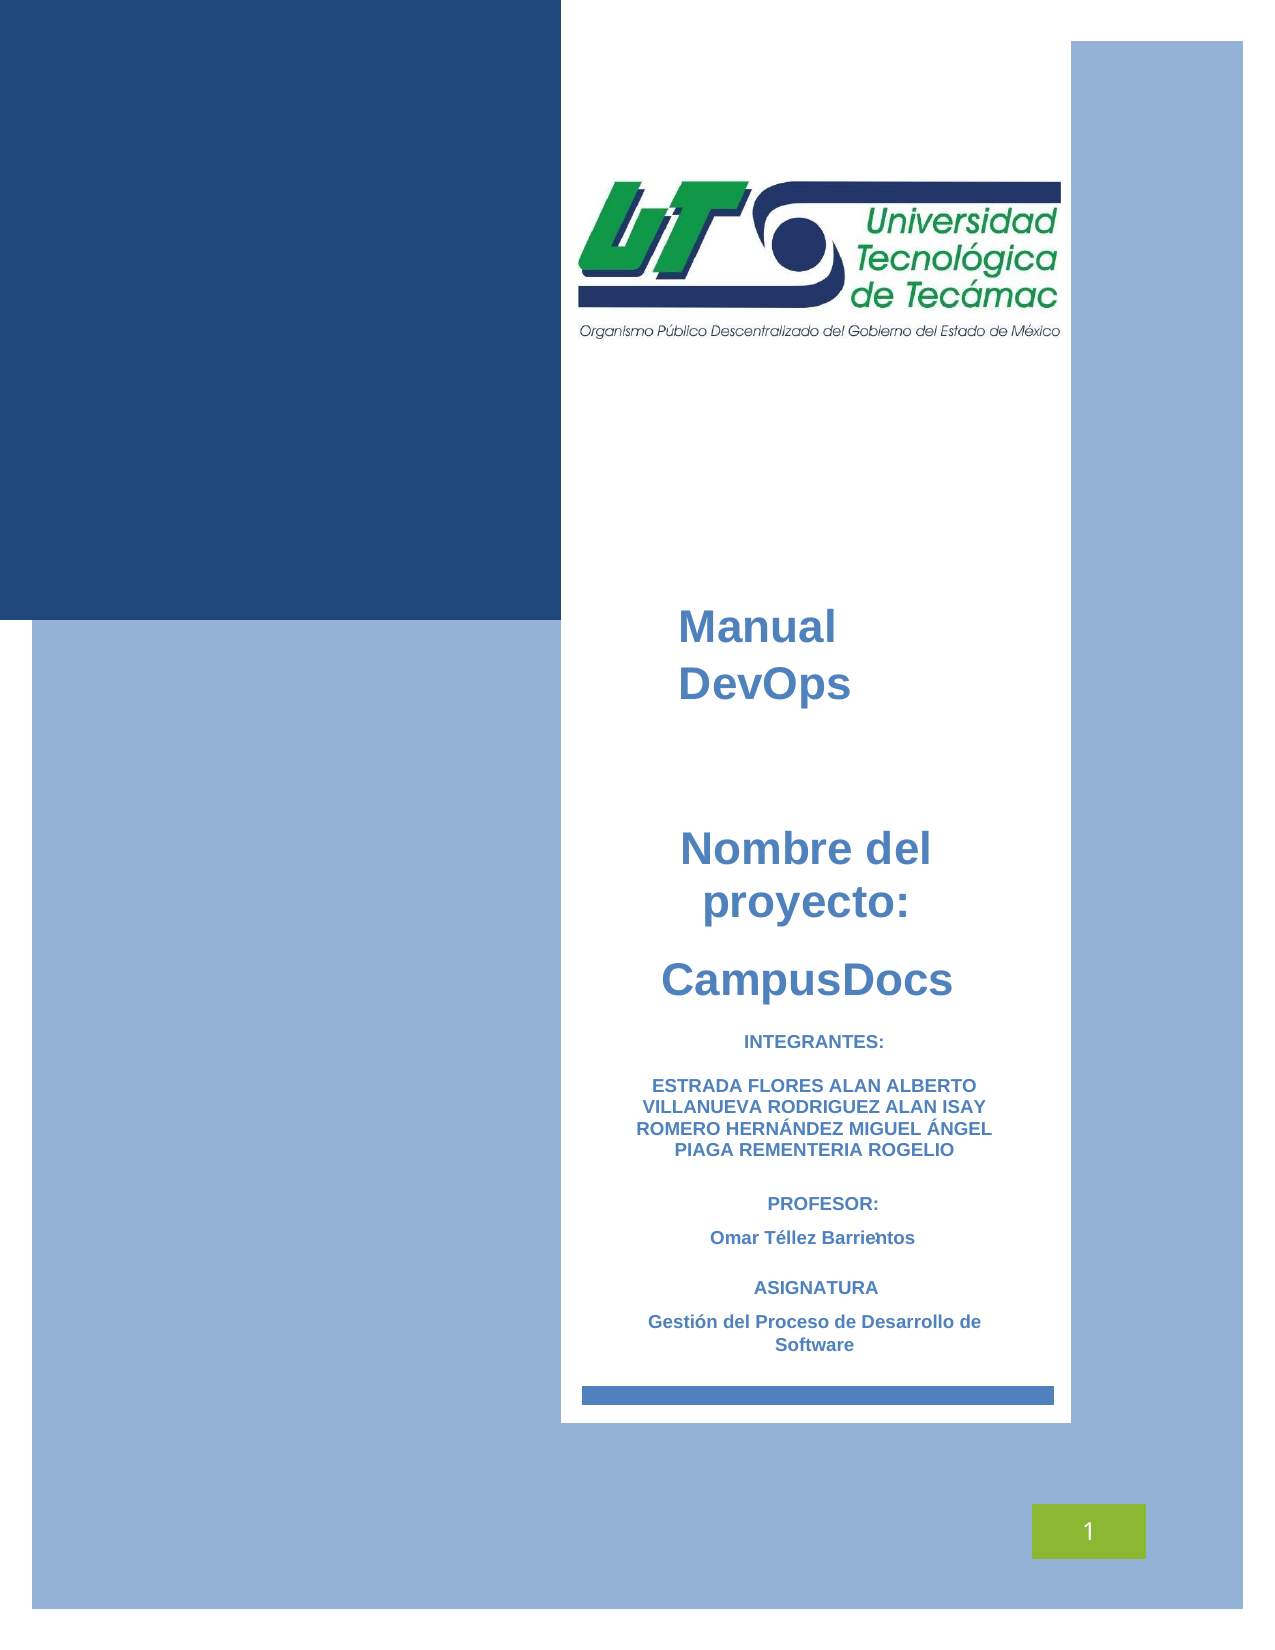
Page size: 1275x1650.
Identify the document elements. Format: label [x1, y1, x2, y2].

picture [578, 181, 1061, 339]
